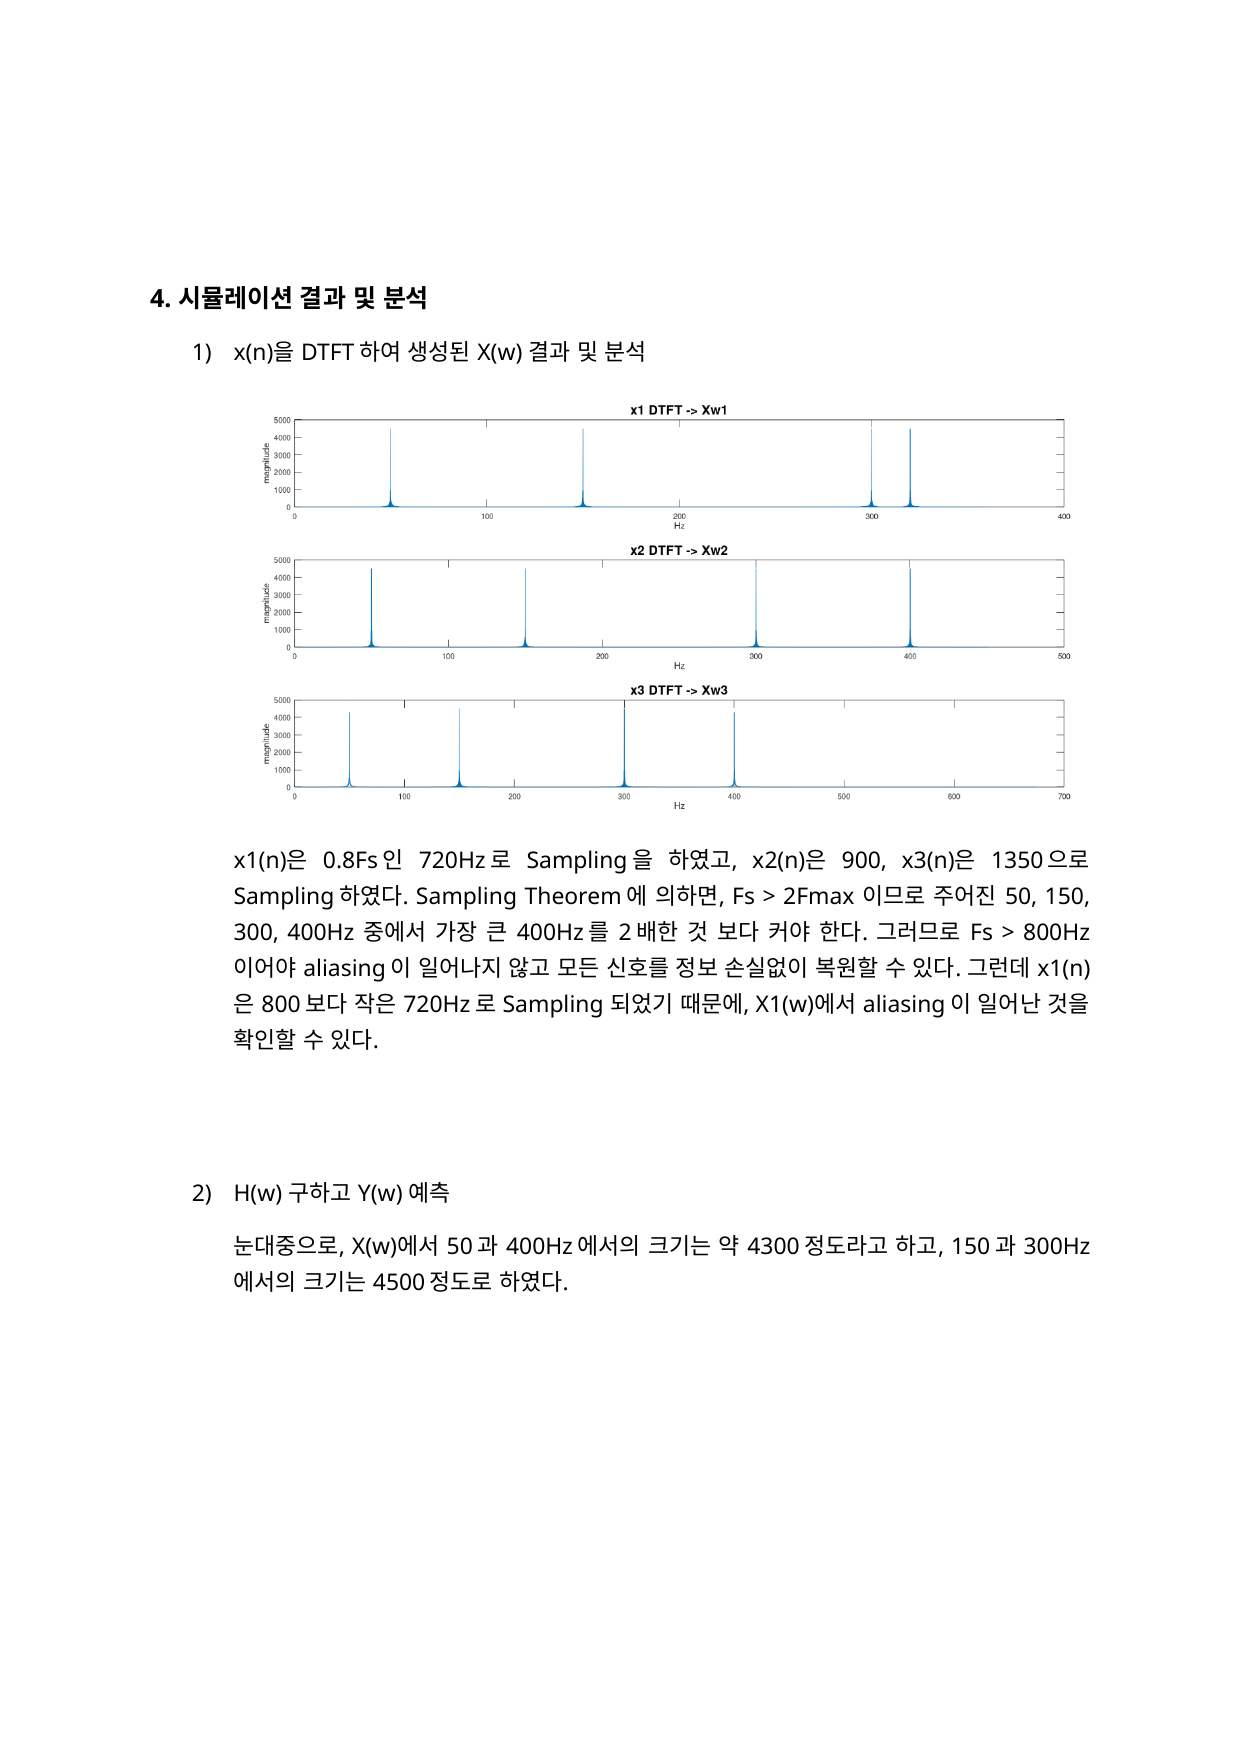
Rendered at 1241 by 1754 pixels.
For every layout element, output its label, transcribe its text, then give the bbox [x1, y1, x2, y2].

list 눈대중으로, X(w)에서 50과 400Hz에서의 크기는 약 4300정도라고 하고, 150과 300Hz에서의 크기는 4500정도로 하였다. [233, 1228, 1090, 1297]
list x1(n)은 0.8Fs인 720Hz로 Sampling을 하였고, x2(n)은 900, x3(n)은 1350으로 Sampling하였다. Sampling Theorem에 의하면, Fs > 2Fmax 이므로 주어진 50, 150, 300, 400Hz 중에서 가장 큰 400Hz를 2배한 것 보다 커야 한다. 그러므로 Fs > 800Hz 이어야 aliasing이 일어나지 않고 모든 신호를 정보 손실없이 복원할 수 있다. 그런데 x1(n)은 800보다 작은 720Hz로 Sampling 되었기 때문에, X1(w)에서 aliasing이 일어난 것을 확인할 수 있다. [233, 842, 1090, 1055]
list H(w) 구하고 Y(w) 예측 [192, 1175, 1090, 1209]
text 4. 시뮬레이션 결과 및 분석 [150, 278, 1090, 314]
list x(n)을 DTFT하여 생성된 X(w) 결과 및 분석 [192, 334, 1090, 367]
picture [233, 386, 1091, 824]
